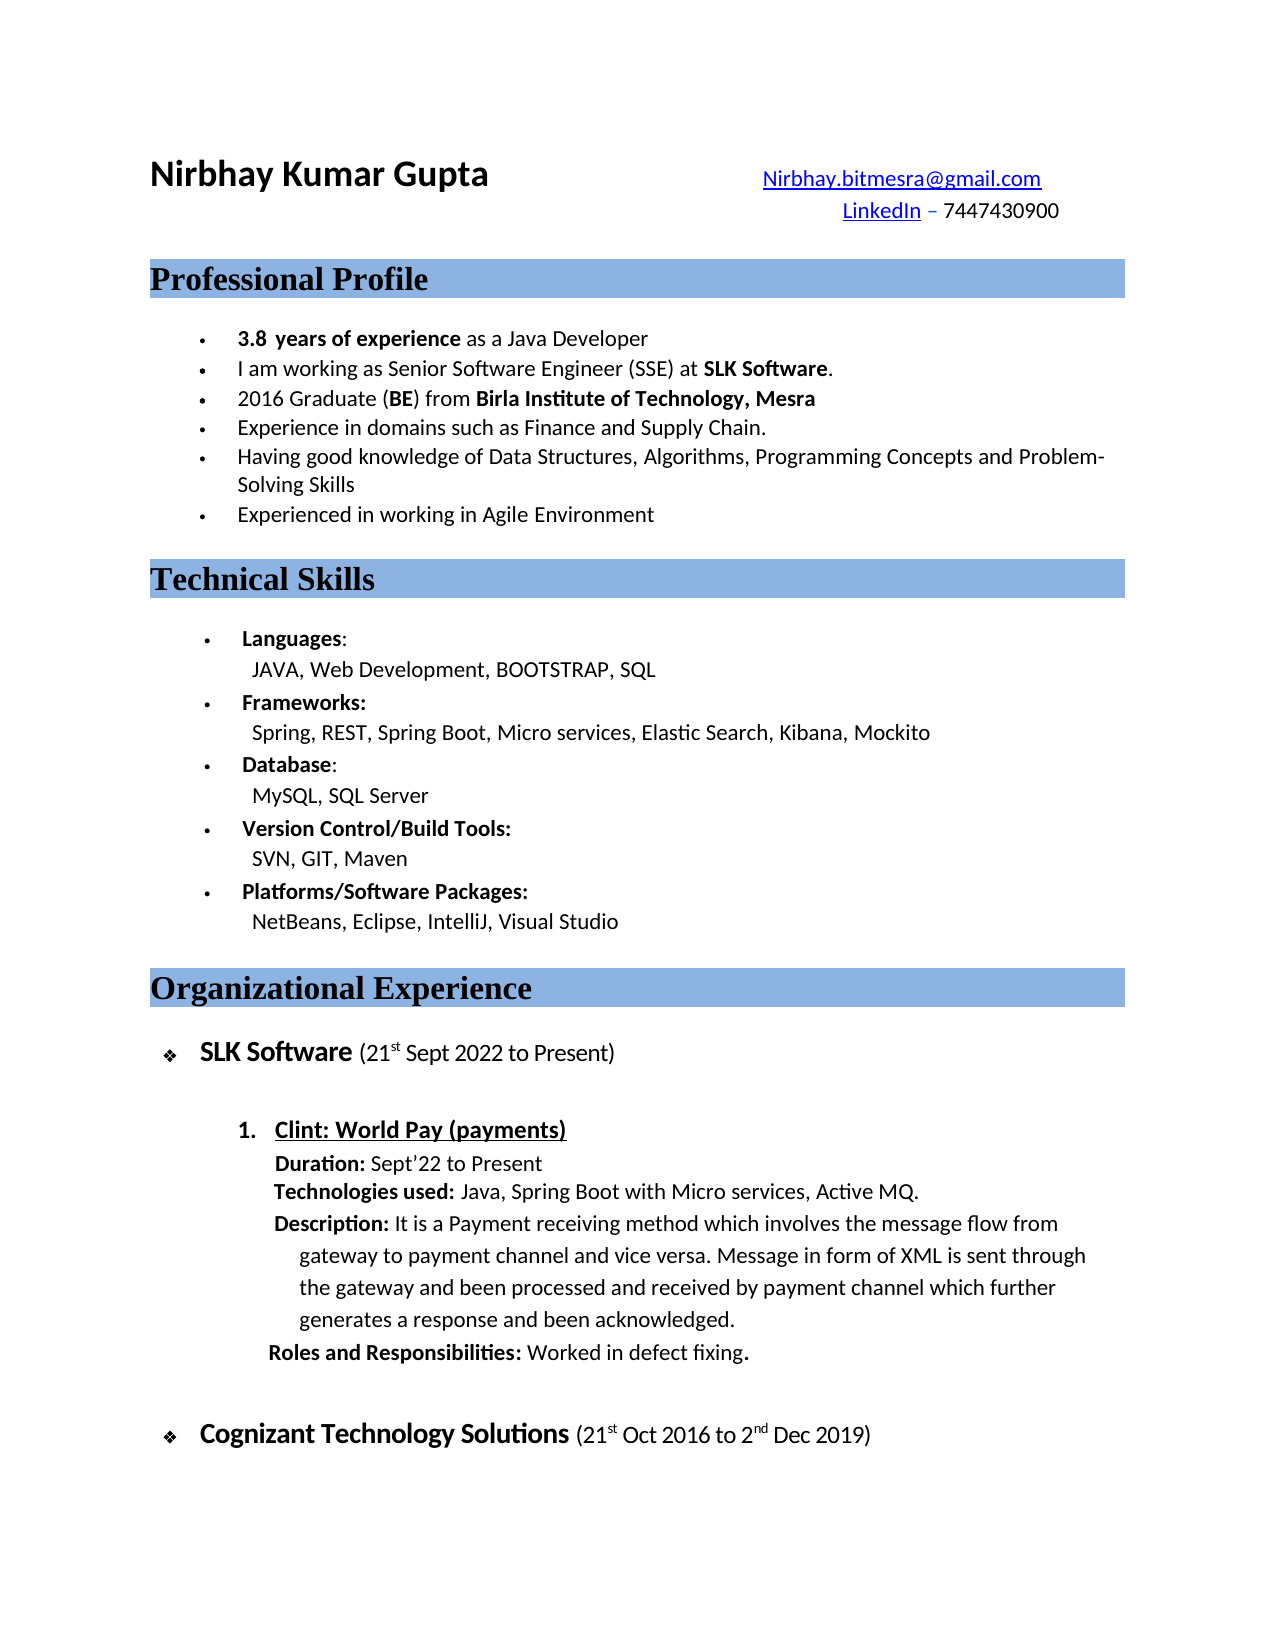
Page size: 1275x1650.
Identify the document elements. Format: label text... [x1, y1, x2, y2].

subtitle Languages: [204, 624, 1125, 652]
text Professional Profile [150, 259, 1125, 298]
list Having good knowledge of Data Structures, Algorithms, Programming Concepts and Problem-Solving Skills [200, 442, 1125, 498]
list 3.8 years of experience as a Java Developer [200, 324, 1125, 352]
text Nirbhay Kumar Gupta Nirbhay.bitmesra@gmail.com [150, 150, 1125, 196]
subtitle Database: [204, 750, 1125, 778]
text Technical Skills [150, 559, 1125, 598]
text Roles and Responsibilities: Worked in defect fixing. [150, 1338, 1125, 1366]
list Experienced in working in Agile Environment [200, 500, 1125, 528]
subtitle Version Control/Build Tools: [204, 814, 1125, 842]
list Cognizant Technology Solutions (21st Oct 2016 to 2nd Dec 2019) [162, 1415, 1125, 1450]
list 2016 Graduate (BE) from Birla Institute of Technology, Mesra [200, 384, 1125, 412]
text NetBeans, Eclipse, IntelliJ, Visual Studio [252, 907, 1125, 936]
text LinkedIn – 7447430900 [150, 196, 1125, 224]
text Organizational Experience [150, 968, 1125, 1007]
list Duration: Sept’22 to Present [275, 1149, 1125, 1177]
text Description: It is a Payment receiving method which involves the message flow from [150, 1209, 1118, 1237]
text SVN, GIT, Maven [252, 844, 1125, 873]
text the gateway and been processed and received by payment channel which further [150, 1273, 1118, 1301]
text Technologies used: Java, Spring Boot with Micro services, Active MQ. [150, 1177, 1125, 1205]
text JAVA, Web Development, BOOTSTRAP, SQL [252, 656, 1125, 684]
text gateway to payment channel and vice versa. Message in form of XML is sent through [150, 1241, 1118, 1269]
list Clint: World Pay (payments) [237, 1114, 1125, 1144]
text Spring, REST, Spring Boot, Micro services, Elastic Search, Kibana, Mockito [252, 718, 1125, 746]
subtitle Platforms/Software Packages: [204, 877, 1125, 905]
text generates a response and been acknowledged. [150, 1306, 1118, 1333]
list SLK Software (21st Sept 2022 to Present) [162, 1033, 1125, 1069]
list Experience in domains such as Finance and Supply Chain. [200, 413, 1125, 441]
subtitle Frameworks: [204, 688, 1125, 716]
list I am working as Senior Software Engineer (SSE) at SLK Software. [200, 354, 1125, 382]
text MySQL, SQL Server [252, 781, 1125, 809]
